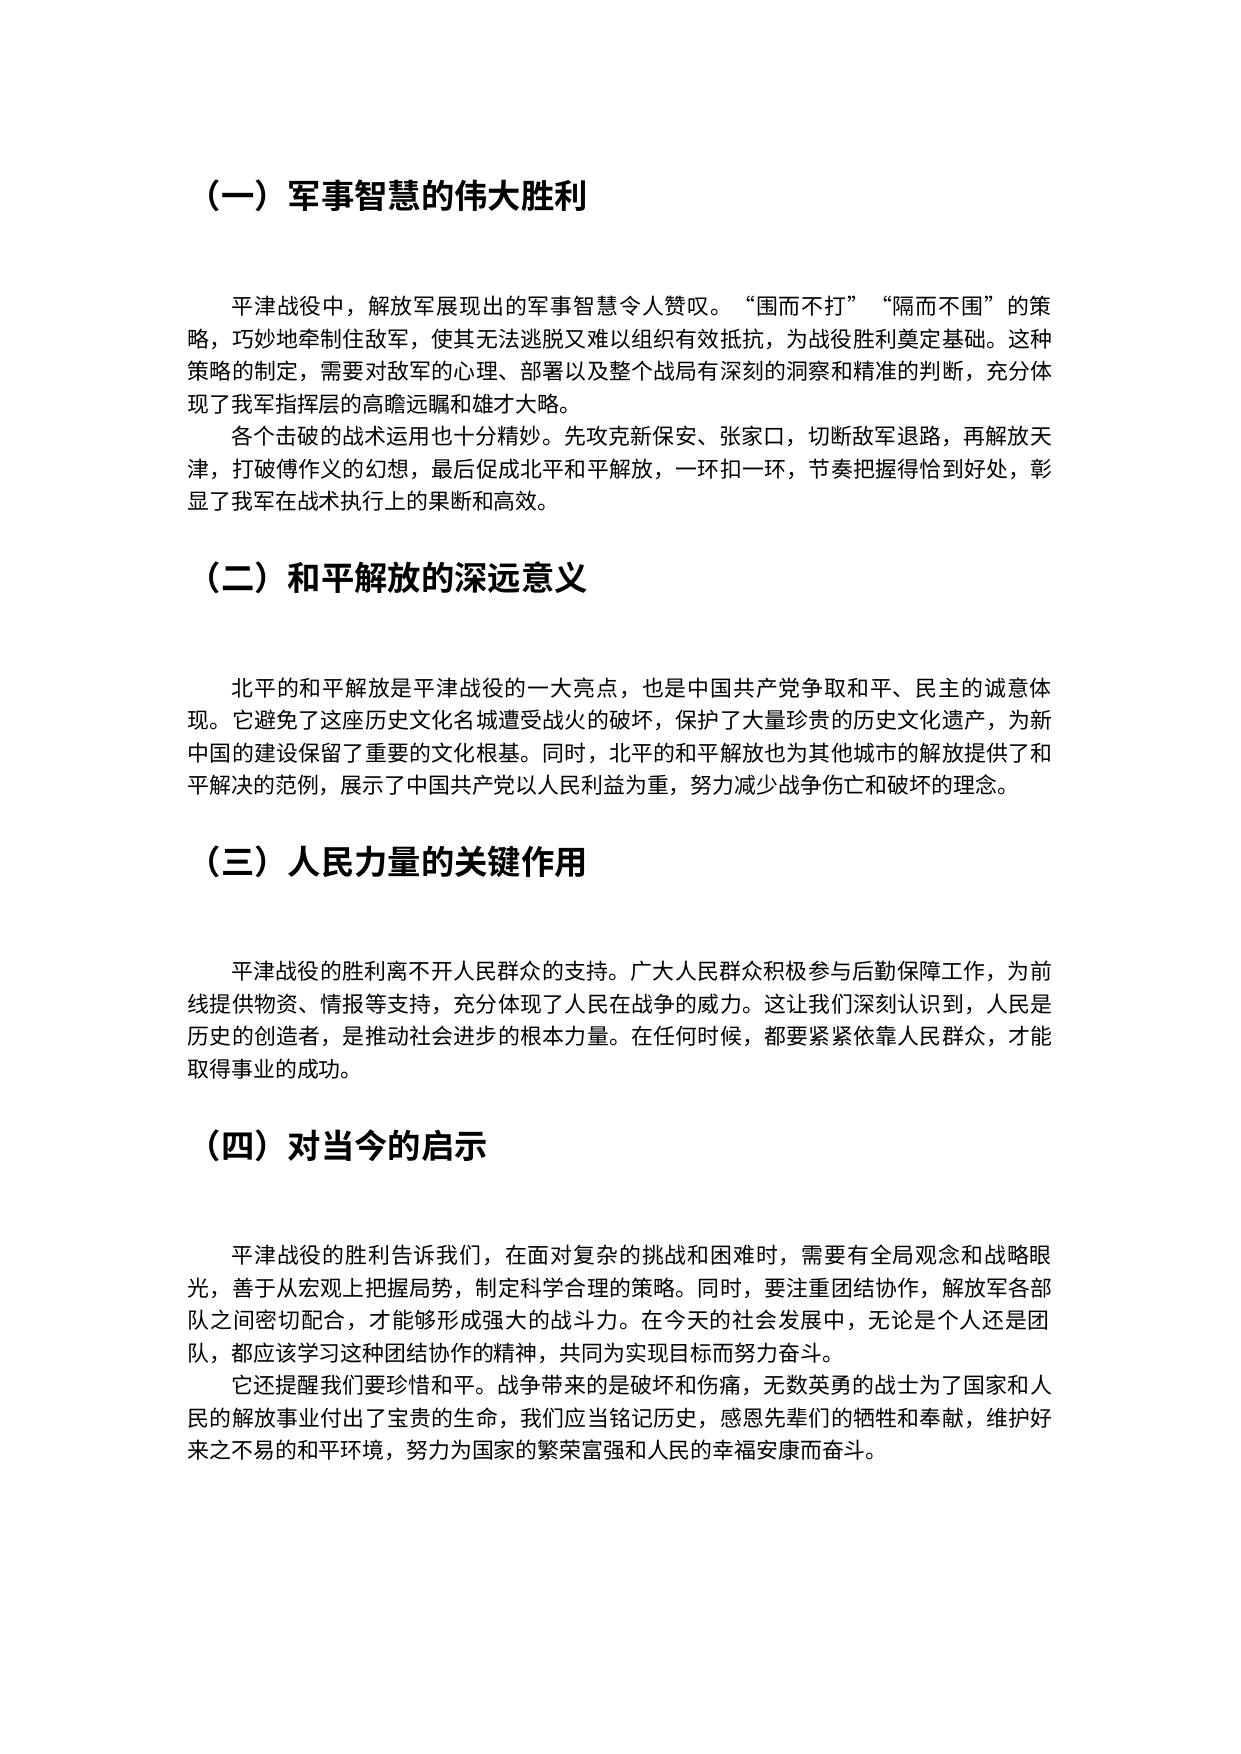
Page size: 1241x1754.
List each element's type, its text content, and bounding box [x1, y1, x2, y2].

text 北平的和平解放是平津战役的一大亮点，也是中国共产党争取和平、民主的诚意体现。它避免了这座历史文化名城遭受战火的破坏，保护了大量珍贵的历史文化遗产，为新中国的建设保留了重要的文化根基。同时，北平的和平解放也为其他城市的解放提供了和平解决的范例，展示了中国共产党以人民利益为重，努力减少战争伤亡和破坏的理念。 [187, 670, 1053, 800]
text 平津战役中，解放军展现出的军事智慧令人赞叹。“围而不打”“隔而不围”的策略，巧妙地牵制住敌军，使其无法逃脱又难以组织有效抵抗，为战役胜利奠定基础。这种策略的制定，需要对敌军的心理、部署以及整个战局有深刻的洞察和精准的判断，充分体现了我军指挥层的高瞻远瞩和雄才大略。 [187, 289, 1053, 419]
subtitle （一）军事智慧的伟大胜利 [187, 162, 1053, 227]
text 平津战役的胜利离不开人民群众的支持。广大人民群众积极参与后勤保障工作，为前线提供物资、情报等支持，充分体现了人民在战争的威力。这让我们深刻认识到，人民是历史的创造者，是推动社会进步的根本力量。在任何时候，都要紧紧依靠人民群众，才能取得事业的成功。 [187, 954, 1053, 1084]
subtitle （四）对当今的启示 [187, 1111, 1053, 1176]
subtitle （二）和平解放的深远意义 [187, 543, 1053, 608]
subtitle （三）人民力量的关键作用 [187, 827, 1053, 892]
text 它还提醒我们要珍惜和平。战争带来的是破坏和伤痛，无数英勇的战士为了国家和人民的解放事业付出了宝贵的生命，我们应当铭记历史，感恩先辈们的牺牲和奉献，维护好来之不易的和平环境，努力为国家的繁荣富强和人民的幸福安康而奋斗。 [187, 1368, 1053, 1465]
text 各个击破的战术运用也十分精妙。先攻克新保安、张家口，切断敌军退路，再解放天津，打破傅作义的幻想，最后促成北平和平解放，一环扣一环，节奏把握得恰到好处，彰显了我军在战术执行上的果断和高效。 [187, 419, 1053, 516]
text 平津战役的胜利告诉我们，在面对复杂的挑战和困难时，需要有全局观念和战略眼光，善于从宏观上把握局势，制定科学合理的策略。同时，要注重团结协作，解放军各部队之间密切配合，才能够形成强大的战斗力。在今天的社会发展中，无论是个人还是团队，都应该学习这种团结协作的精神，共同为实现目标而努力奋斗。 [187, 1238, 1053, 1368]
